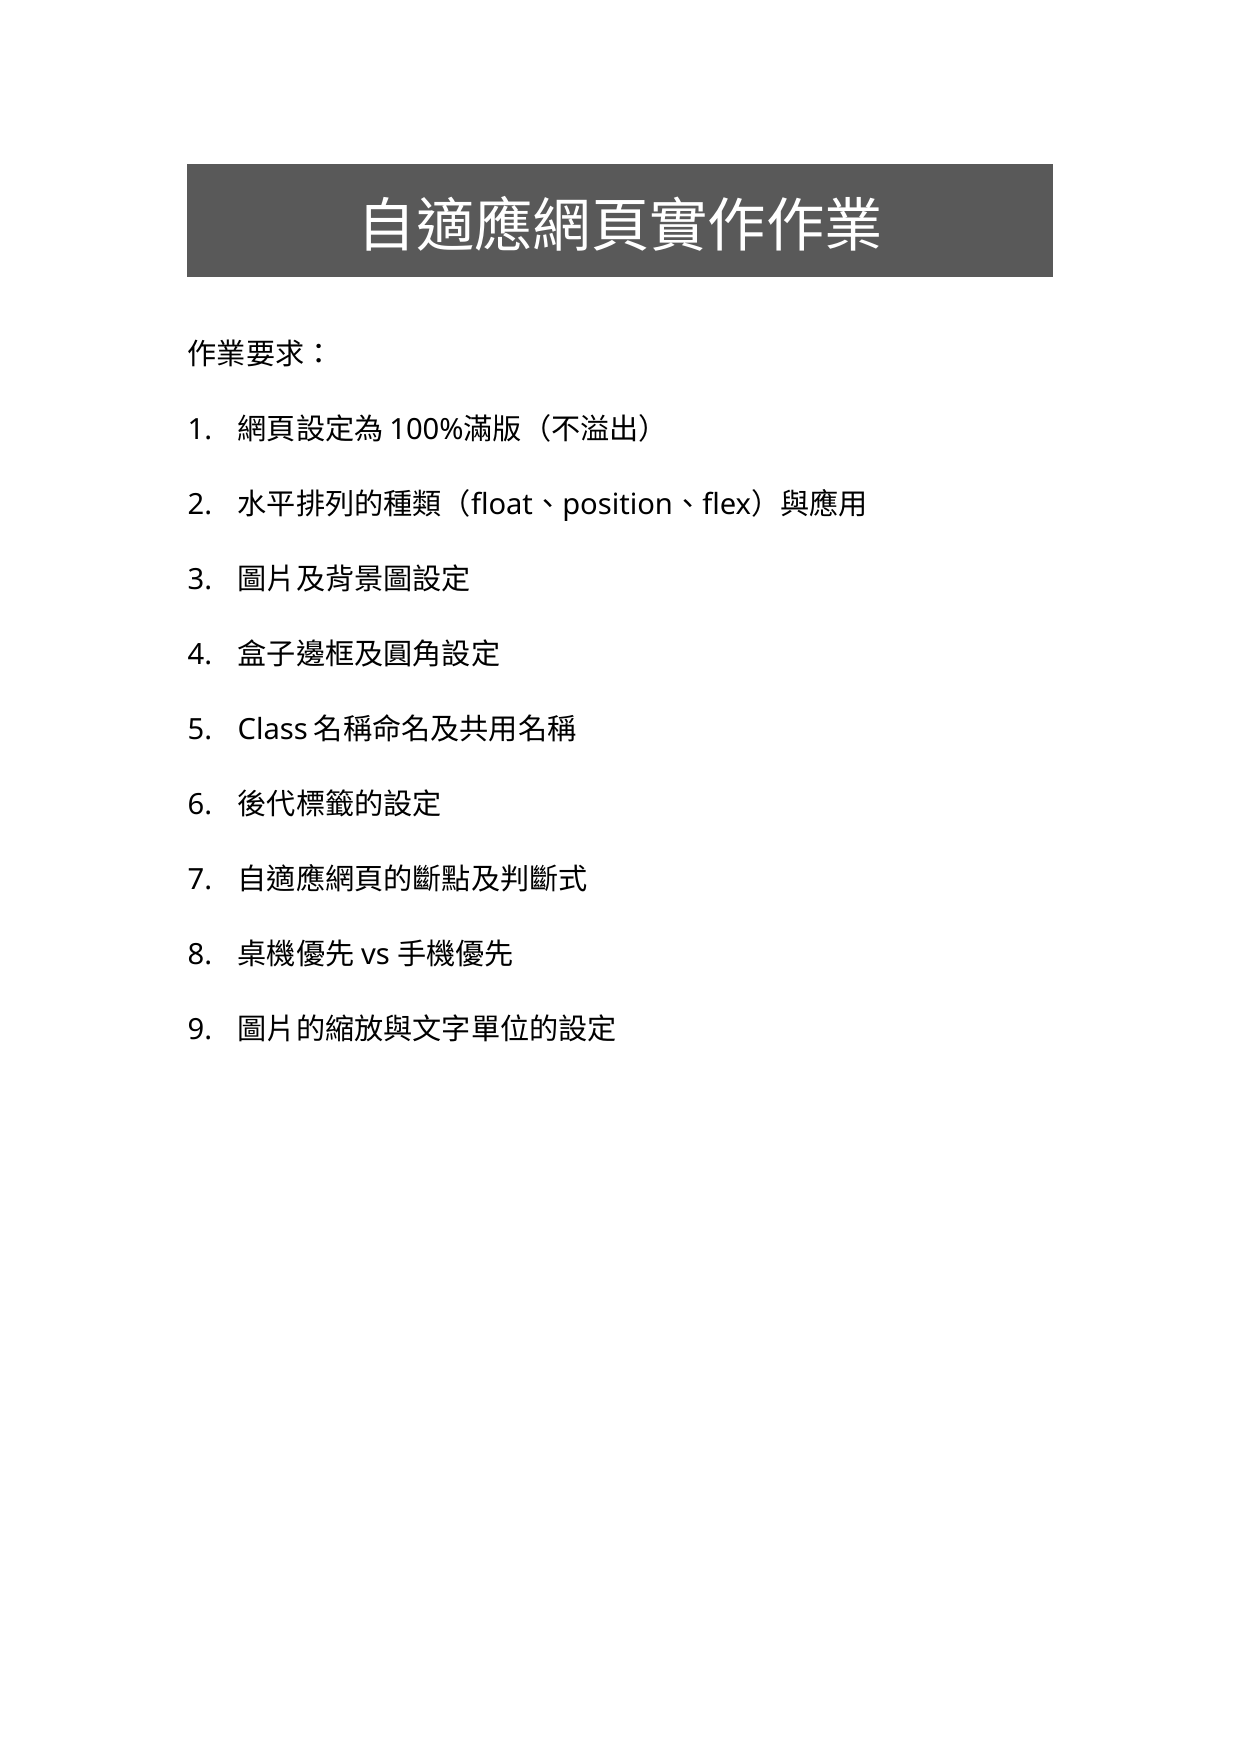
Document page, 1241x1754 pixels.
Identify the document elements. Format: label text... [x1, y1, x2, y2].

list Class名稱命名及共用名稱 [187, 689, 1053, 764]
list 水平排列的種類（float、position、flex）與應用 [187, 464, 1053, 539]
list 圖片及背景圖設定 [187, 539, 1053, 614]
list 桌機優先 vs 手機優先 [187, 914, 1053, 989]
list 後代標籤的設定 [187, 764, 1053, 839]
text 作業要求： [187, 314, 1053, 389]
list 盒子邊框及圓角設定 [187, 614, 1053, 689]
list 自適應網頁的斷點及判斷式 [187, 839, 1053, 914]
text 自適應網頁實作作業 [187, 164, 1053, 277]
list 圖片的縮放與文字單位的設定 [187, 989, 1053, 1064]
list 網頁設定為100%滿版（不溢出） [187, 389, 1053, 464]
